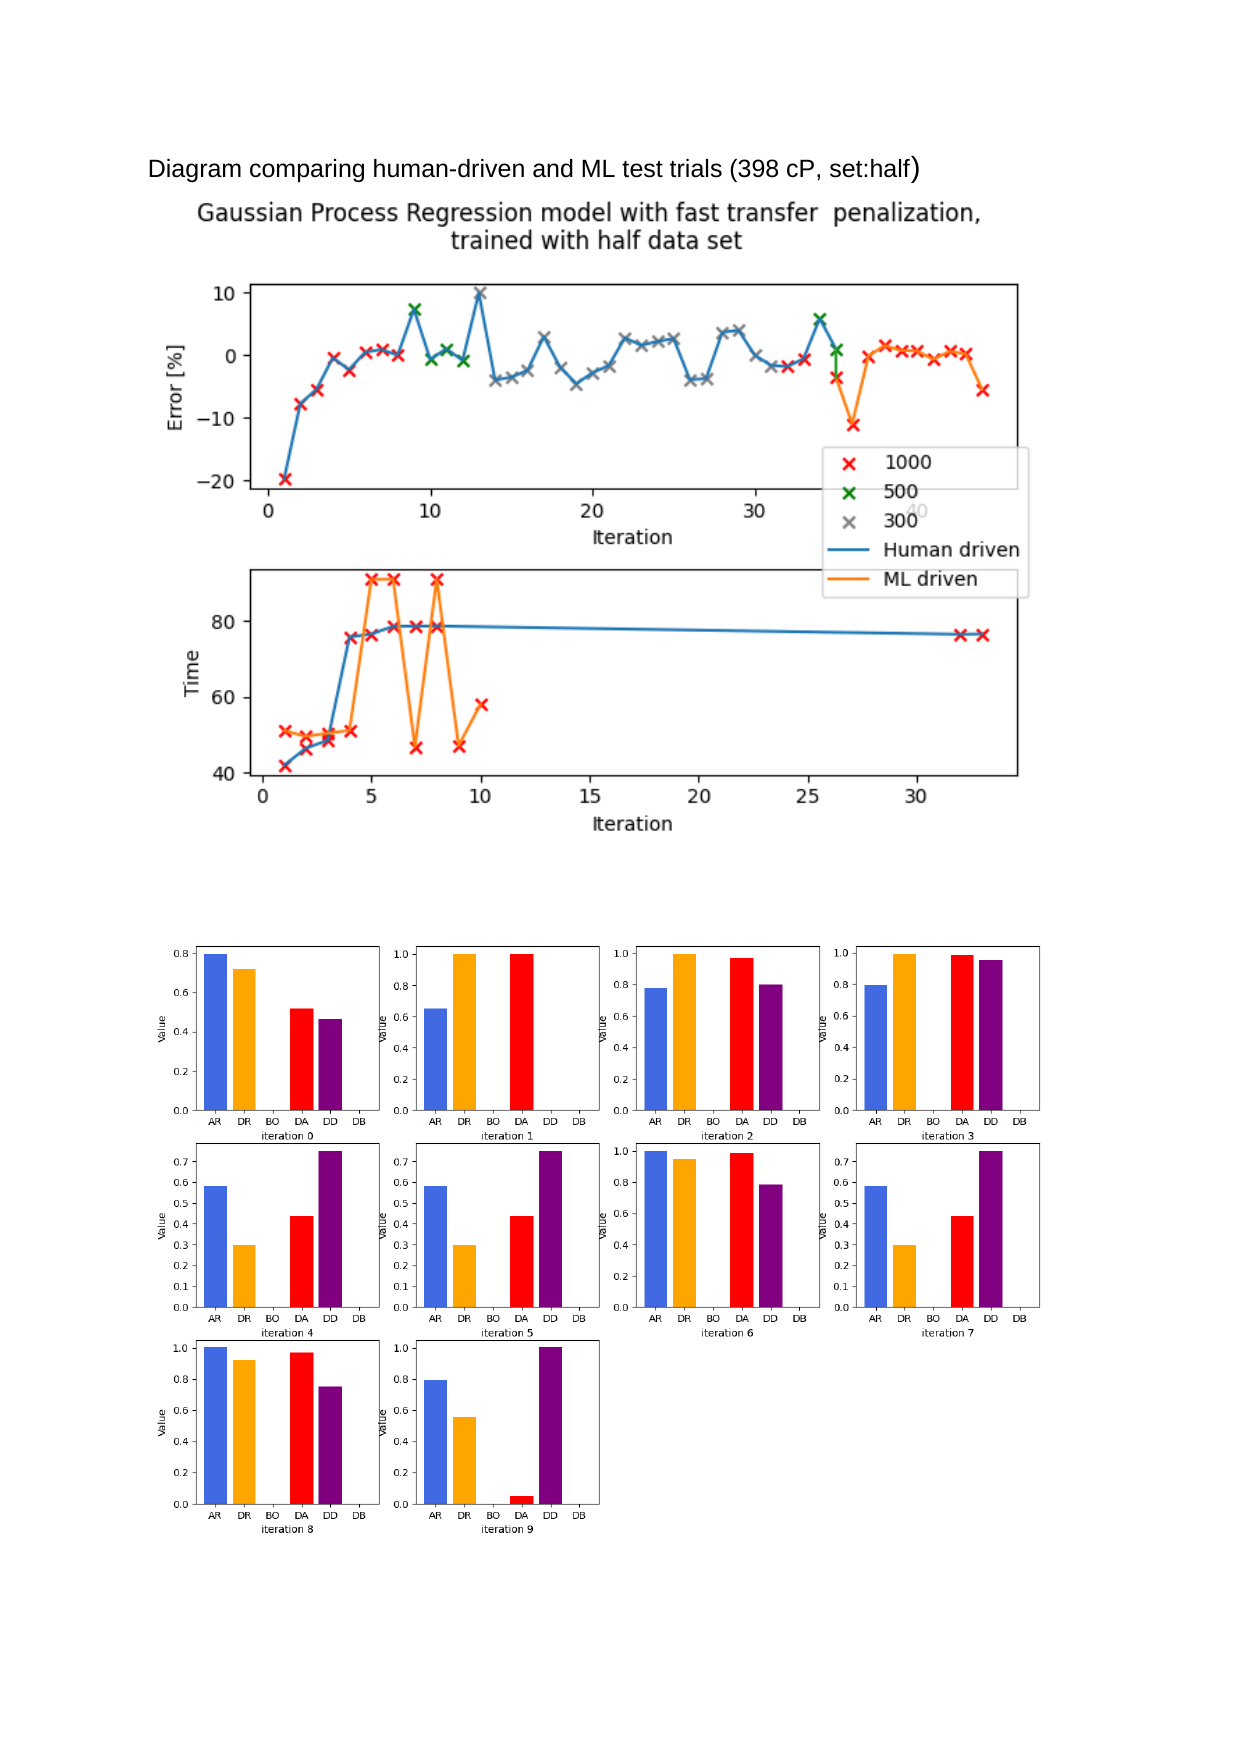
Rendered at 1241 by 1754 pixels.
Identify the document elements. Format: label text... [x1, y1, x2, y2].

picture [59, 859, 1148, 1583]
picture [147, 188, 1038, 856]
text Diagram comparing human-driven and ML test trials (398 cP, set:half) [148, 150, 1090, 183]
